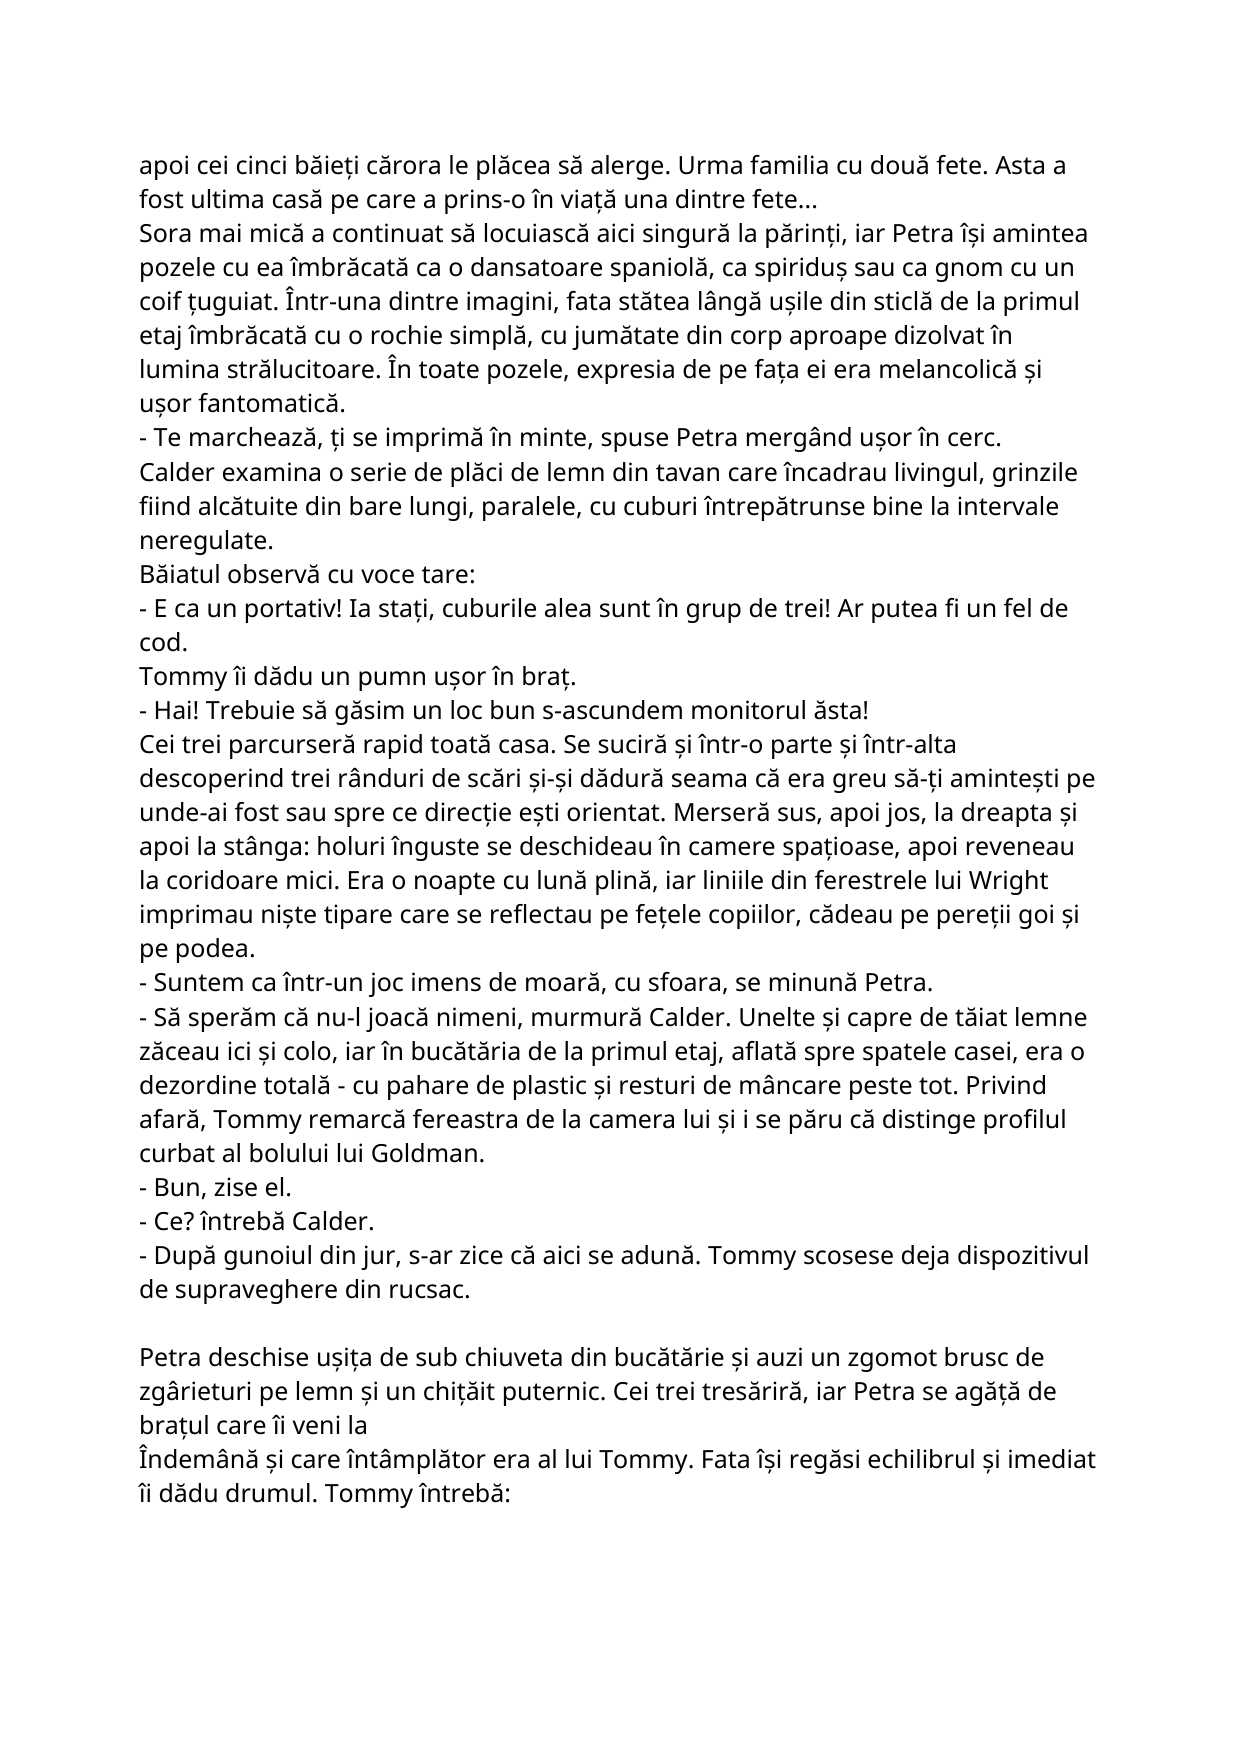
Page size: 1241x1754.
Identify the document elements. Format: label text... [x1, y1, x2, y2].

text - E ca un portativ! Ia staţi, cuburile alea sunt în grup de trei! Ar putea fi un fel de cod. [139, 590, 1101, 658]
text Sora mai mică a continuat să locuiască aici singură la părinţi, iar Petra îşi amintea pozele cu ea îmbrăcată ca o dansatoare spaniolă, ca spiriduş sau ca gnom cu un coif ţuguiat. Într-una dintre imagini, fata stătea lângă uşile din sticlă de la primul etaj îmbrăcată cu o rochie simplă, cu jumătate din corp aproape dizolvat în lumina strălucitoare. În toate pozele, expresia de pe faţa ei era melancolică şi uşor fantomatică. [139, 216, 1101, 420]
text Cei trei parcurseră rapid toată casa. Se suciră şi într-o parte şi într-alta descoperind trei rânduri de scări şi-şi dădură seama că era greu să-ţi aminteşti pe unde-ai fost sau spre ce direcţie eşti orientat. Merseră sus, apoi jos, la dreapta şi apoi la stânga: holuri înguste se deschideau în camere spaţioase, apoi reveneau la coridoare mici. Era o noapte cu lună plină, iar liniile din ferestrele lui Wright imprimau nişte tipare care se reflectau pe feţele copiilor, cădeau pe pereţii goi şi pe podea. [139, 727, 1101, 965]
text - Ce? întrebă Calder. [139, 1203, 1101, 1238]
text Îndemână şi care întâmplător era al lui Tommy. Fata îşi regăsi echilibrul şi imediat îi dădu drumul. Tommy întrebă: [139, 1442, 1101, 1510]
text - Bun, zise el. [139, 1169, 1101, 1203]
text - Te marchează, ţi se imprimă în minte, spuse Petra mergând uşor în cerc. [139, 420, 1101, 454]
text Calder examina o serie de plăci de lemn din tavan care încadrau livingul, grinzile fiind alcătuite din bare lungi, paralele, cu cuburi întrepătrunse bine la intervale neregulate. [139, 454, 1101, 556]
text Băiatul observă cu voce tare: [139, 556, 1101, 590]
text - Hai! Trebuie să găsim un loc bun s-ascundem monitorul ăsta! [139, 693, 1101, 727]
text Tommy îi dădu un pumn uşor în braţ. [139, 658, 1101, 693]
text - Să sperăm că nu-l joacă nimeni, murmură Calder. Unelte şi capre de tăiat lemne zăceau ici şi colo, iar în bucătăria de la primul etaj, aflată spre spatele casei, era o dezordine totală - cu pahare de plastic şi resturi de mâncare peste tot. Privind afară, Tommy remarcă fereastra de la camera lui şi i se păru că distinge profilul curbat al bolului lui Goldman. [139, 999, 1101, 1169]
text Petra deschise uşiţa de sub chiuveta din bucătărie şi auzi un zgomot brusc de zgârieturi pe lemn şi un chiţăit puternic. Cei trei tresăriră, iar Petra se agăţă de braţul care îi veni la [139, 1340, 1101, 1442]
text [139, 148, 1101, 216]
text - După gunoiul din jur, s-ar zice că aici se adună. Tommy scosese deja dispozitivul de supraveghere din rucsac. [139, 1238, 1101, 1306]
text - Suntem ca într-un joc imens de moară, cu sfoara, se minună Petra. [139, 965, 1101, 999]
